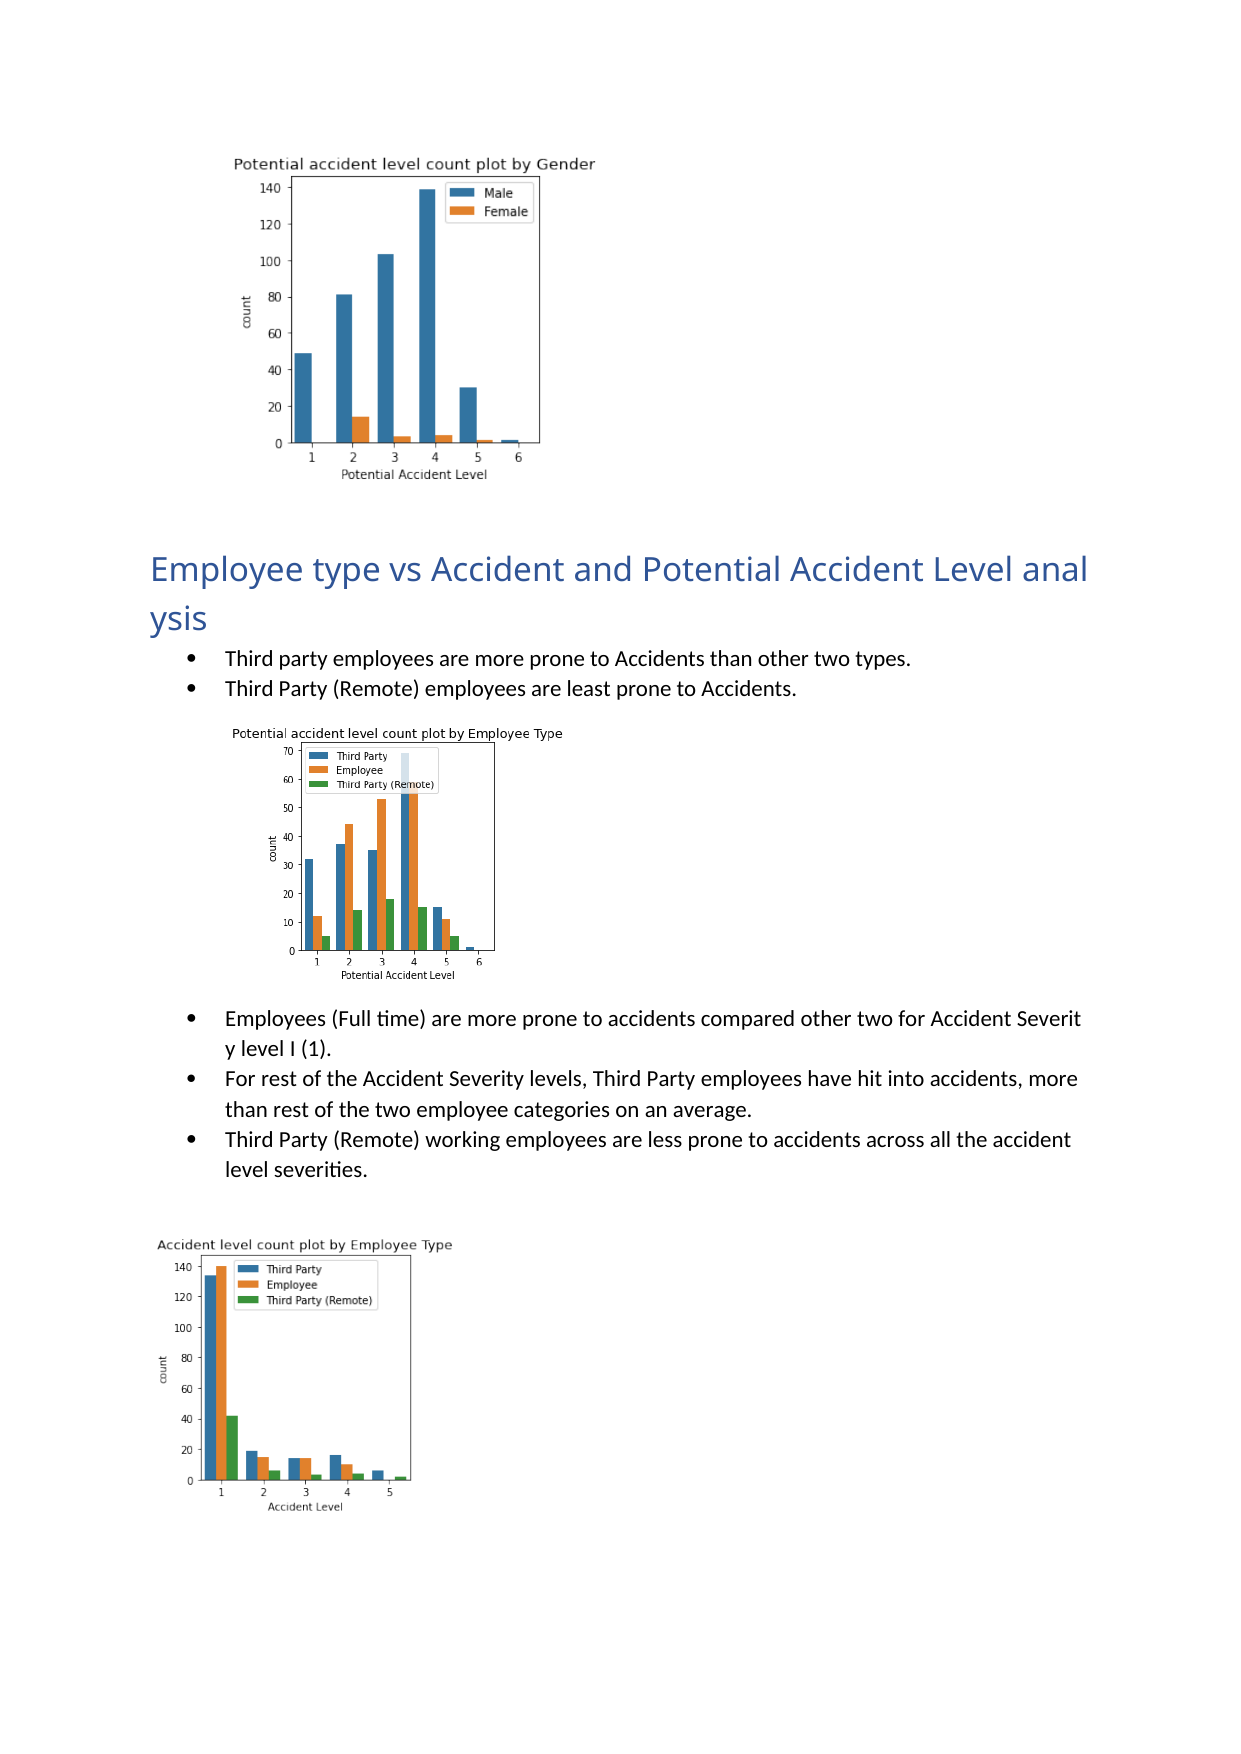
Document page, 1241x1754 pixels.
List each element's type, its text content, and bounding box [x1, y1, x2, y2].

subtitle Employee type vs Accident and Potential Accident Level analysis [150, 546, 1090, 641]
list Third Party (Remote) employees are least prone to Accidents. [187, 674, 1090, 702]
list Third Party (Remote) working employees are less prone to accidents across all the accident level severities. [187, 1125, 1090, 1183]
picture [225, 150, 604, 489]
list Employees (Full time) are more prone to accidents compared other two for Accident Severity level I (1). [187, 1004, 1090, 1062]
picture [150, 1232, 460, 1519]
list Third party employees are more prone to Accidents than other two types. [187, 644, 1090, 672]
picture [225, 721, 569, 986]
list For rest of the Accident Severity levels, Third Party employees have hit into accidents, more than rest of the two employee categories on an average. [187, 1064, 1090, 1123]
